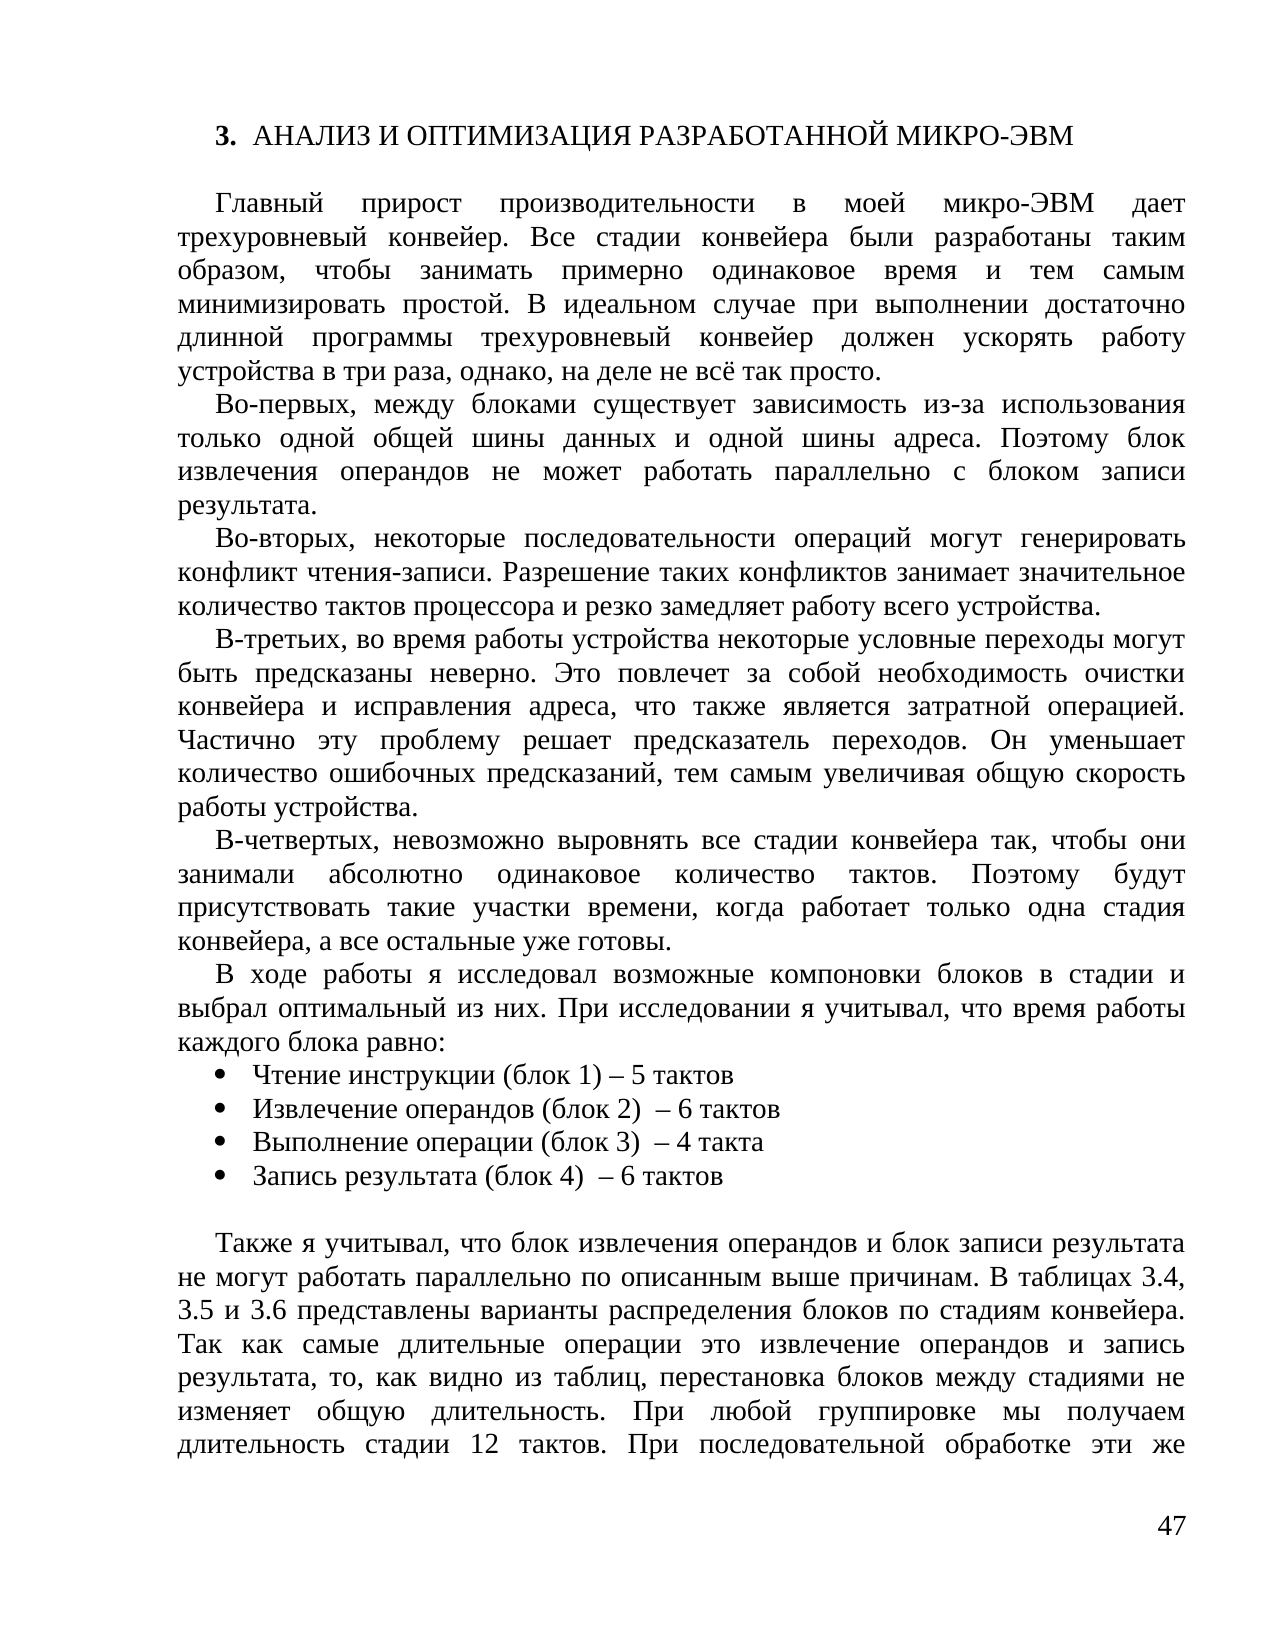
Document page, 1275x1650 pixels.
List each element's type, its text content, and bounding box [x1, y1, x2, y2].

list Извлечение операндов (блок 2) – 6 тактов [215, 1091, 1186, 1124]
text Во-вторых, некоторые последовательности операций могут генерировать конфликт чтения-записи. Разрешение таких конфликтов занимает значительное количество тактов процессора и резко замедляет работу всего устройства. [177, 521, 1186, 621]
list Выполнение операции (блок 3) – 4 такта [215, 1124, 1186, 1158]
text В ходе работы я исследовал возможные компоновки блоков в стадии и выбрал оптимальный из них. При исследовании я учитывал, что время работы каждого блока равно: [177, 957, 1186, 1057]
text В-четвертых, невозможно выровнять все стадии конвейера так, чтобы они занимали абсолютно одинаковое количество тактов. Поэтому будут присутствовать такие участки времени, когда работает только одна стадия конвейера, а все остальные уже готовы. [177, 822, 1186, 957]
list Запись результата (блок 4) – 6 тактов [215, 1158, 1186, 1192]
list Чтение инструкции (блок 1) – 5 тактов [215, 1057, 1186, 1091]
text В-третьих, во время работы устройства некоторые условные переходы могут быть предсказаны неверно. Это повлечет за собой необходимость очистки конвейера и исправления адреса, что также является затратной операцией. Частично эту проблему решает предсказатель переходов. Он уменьшает количество ошибочных предсказаний, тем самым увеличивая общую скорость работы устройства. [177, 621, 1186, 822]
text Главный прирост производительности в моей микро-ЭВМ дает трехуровневый конвейер. Все стадии конвейера были разработаны таким образом, чтобы занимать примерно одинаковое время и тем самым минимизировать простой. В идеальном случае при выполнении достаточно длинной программы трехуровневый конвейер должен ускорять работу устройства в три раза, однако, на деле не всё так просто. [177, 185, 1186, 386]
text Во-первых, между блоками существует зависимость из-за использования только одной общей шины данных и одной шины адреса. Поэтому блок извлечения операндов не может работать параллельно с блоком записи результата. [177, 386, 1186, 521]
list АНАЛИЗ И ОПТИМИЗАЦИЯ РАЗРАБОТАННОЙ МИКРО-ЭВМ [215, 118, 1186, 152]
